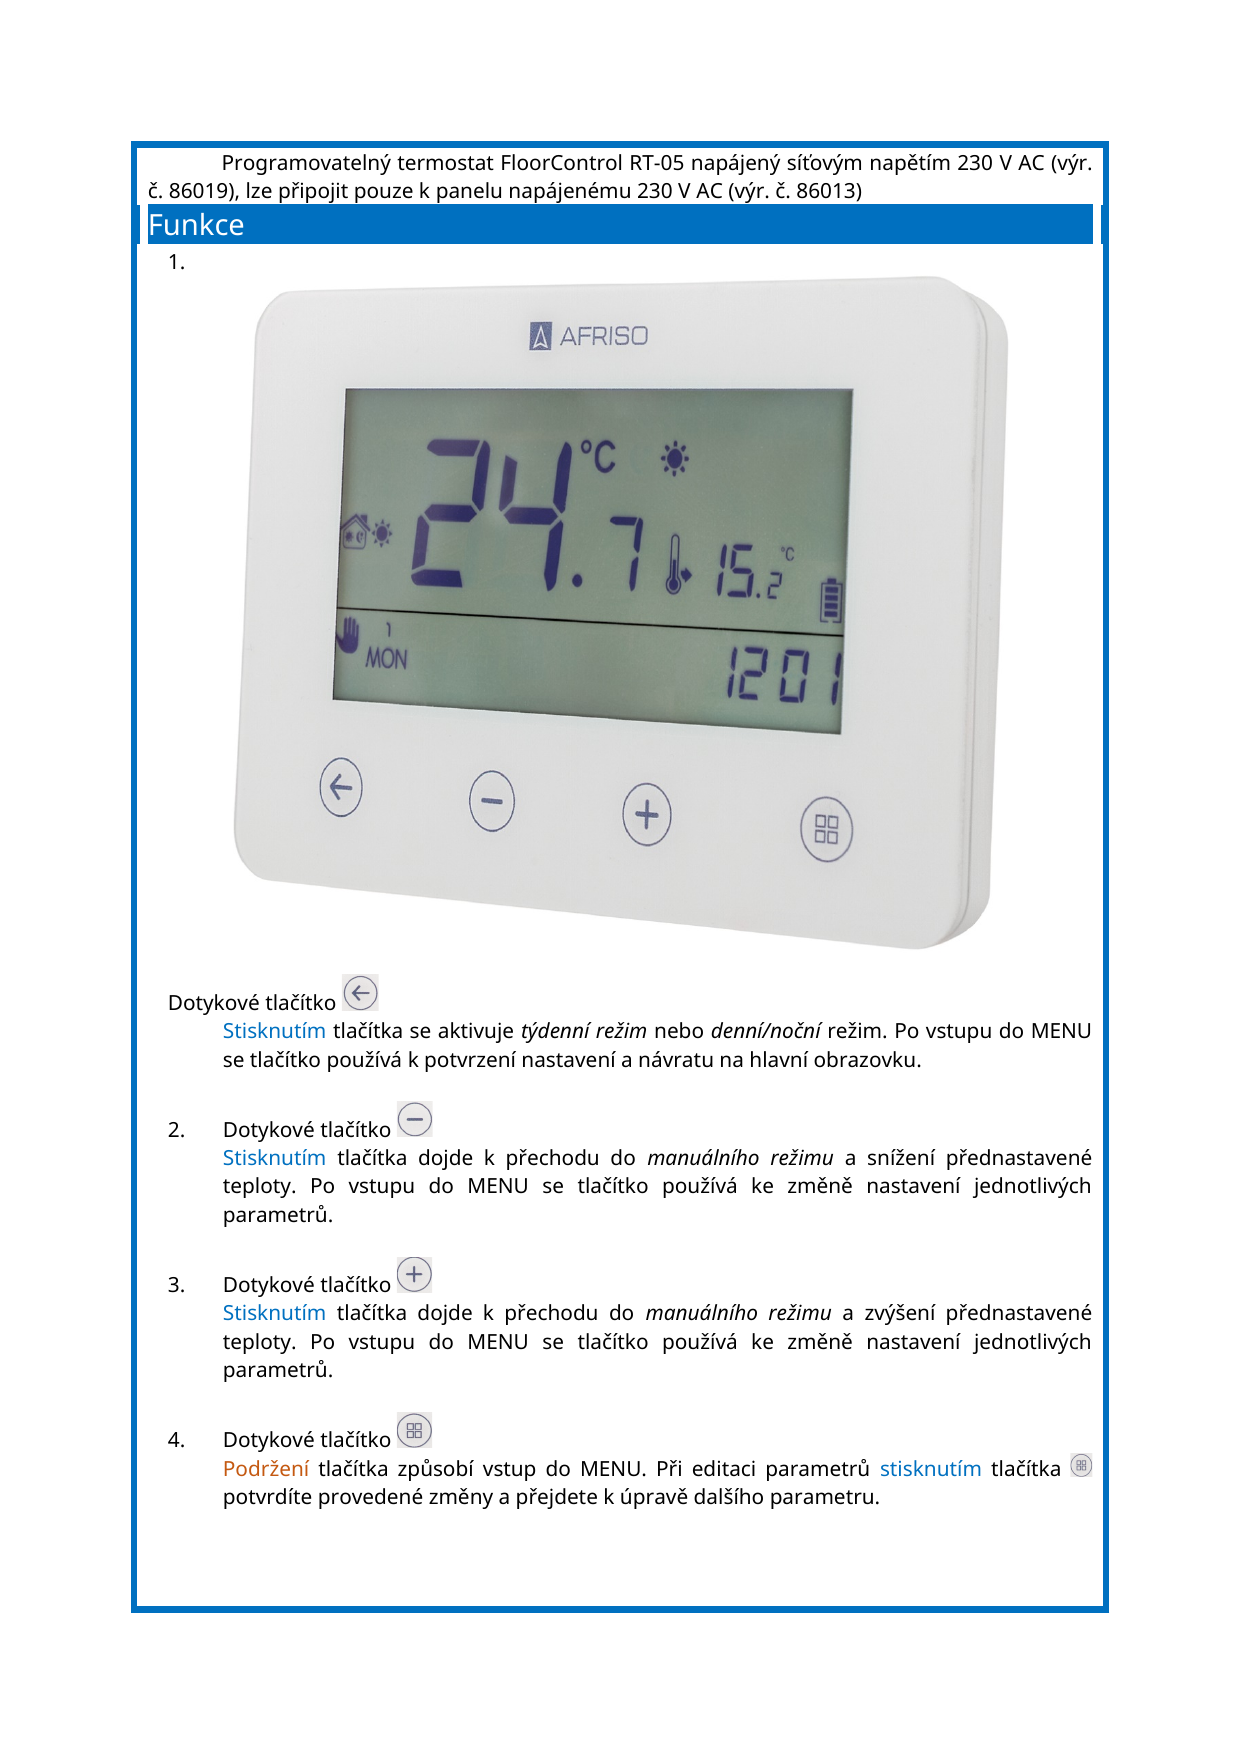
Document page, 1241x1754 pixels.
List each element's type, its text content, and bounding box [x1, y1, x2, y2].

text Funkce [148, 204, 1093, 244]
text Programovatelný termostat FloorControl RT-05 napájený síťovým napětím 230 V AC (výr. č. 86019), lze připojit pouze k panelu napájenému 230 V AC (výr. č. 86013) [148, 148, 1093, 204]
picture [396, 1101, 433, 1137]
text Stisknutím tlačítka se aktivuje týdenní režim nebo denní/noční režim. Po vstupu do MENU se tlačítko používá k potvrzení nastavení a návratu na hlavní obrazovku. [223, 1016, 1093, 1073]
list Dotykové tlačítko [185, 1102, 1093, 1143]
picture [216, 253, 1024, 972]
text Podržení tlačítka způsobí vstup do MENU. Při editaci parametrů stisknutím tlačítka potvrdíte provedené změny a přejdete k úpravě dalšího parametru. [223, 1454, 1093, 1511]
list Dotykové tlačítko [185, 1257, 1093, 1298]
picture [1070, 1453, 1093, 1477]
picture [396, 1412, 433, 1448]
text Stisknutím tlačítka dojde k přechodu do manuálního režimu a snížení přednastavené teploty. Po vstupu do MENU se tlačítko používá ke změně nastavení jednotlivých parametrů. [223, 1143, 1093, 1228]
picture [341, 974, 379, 1011]
picture [396, 1257, 433, 1293]
list Dotykové tlačítko [185, 1412, 1093, 1454]
text Stisknutím tlačítka dojde k přechodu do manuálního režimu a zvýšení přednastavené teploty. Po vstupu do MENU se tlačítko používá ke změně nastavení jednotlivých parametrů. [223, 1298, 1093, 1384]
